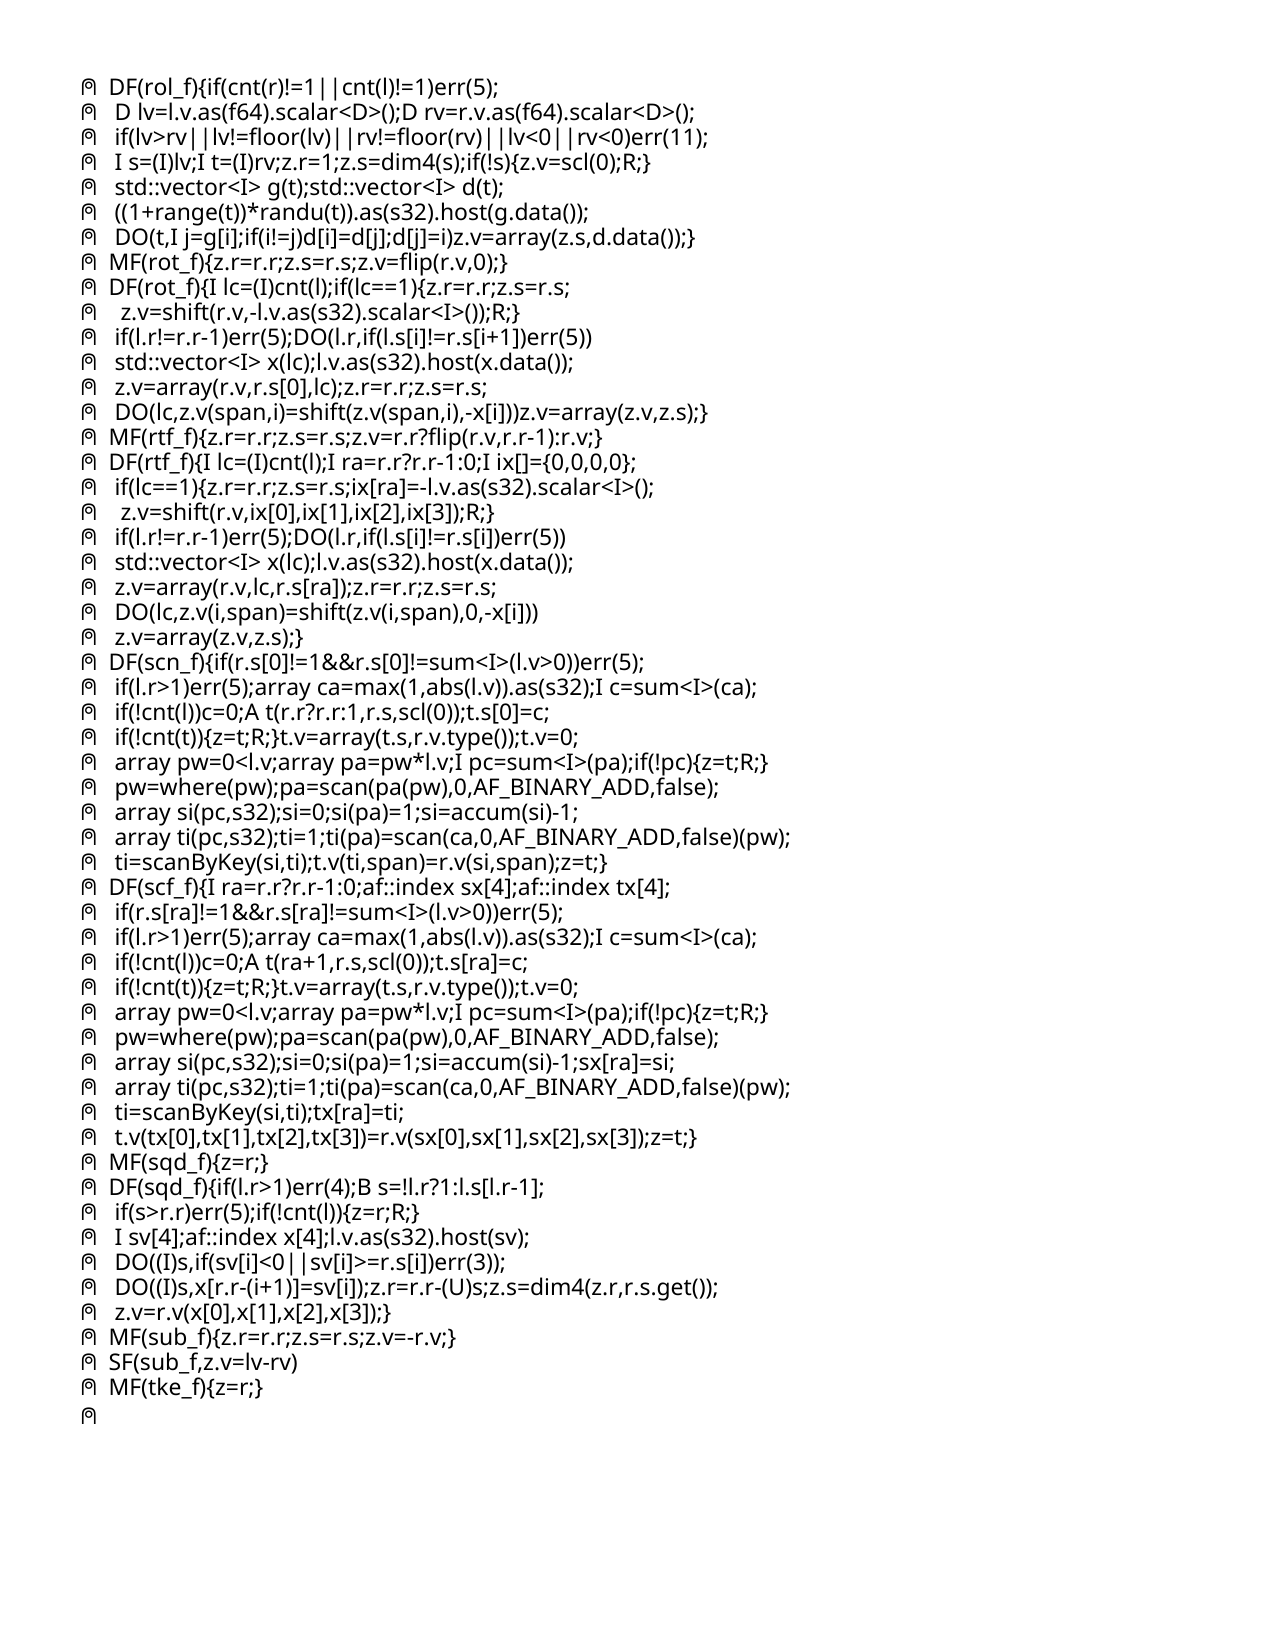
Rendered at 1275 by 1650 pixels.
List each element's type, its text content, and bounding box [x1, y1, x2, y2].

text ⍝ DF(sqd_f){if(l.r>1)err(4);B s=!l.r?1:l.s[l.r-1]; [75, 1175, 1200, 1200]
text ⍝ z.v=array(r.v,lc,r.s[ra]);z.r=r.r;z.s=r.s; [75, 575, 1200, 600]
text ⍝ if(l.r!=r.r-1)err(5);DO(l.r,if(l.s[i]!=r.s[i])err(5)) [75, 525, 1200, 550]
text ⍝ if(s>r.r)err(5);if(!cnt(l)){z=r;R;} [75, 1200, 1200, 1225]
text ⍝ if(l.r>1)err(5);array ca=max(1,abs(l.v)).as(s32);I c=sum<I>(ca); [75, 675, 1200, 700]
text ⍝ MF(sub_f){z.r=r.r;z.s=r.s;z.v=-r.v;} [75, 1325, 1200, 1350]
text ⍝ MF(sqd_f){z=r;} [75, 1150, 1200, 1175]
text ⍝ array si(pc,s32);si=0;si(pa)=1;si=accum(si)-1;sx[ra]=si; [75, 1050, 1200, 1075]
text ⍝ DF(rtf_f){I lc=(I)cnt(l);I ra=r.r?r.r-1:0;I ix[]={0,0,0,0}; [75, 450, 1200, 475]
text ⍝ if(l.r!=r.r-1)err(5);DO(l.r,if(l.s[i]!=r.s[i+1])err(5)) [75, 325, 1200, 350]
text ⍝ if(!cnt(l))c=0;A t(r.r?r.r:1,r.s,scl(0));t.s[0]=c; [75, 700, 1200, 725]
text ⍝ pw=where(pw);pa=scan(pa(pw),0,AF_BINARY_ADD,false); [75, 775, 1200, 800]
text ⍝ z.v=r.v(x[0],x[1],x[2],x[3]);} [75, 1300, 1200, 1325]
text ⍝ if(l.r>1)err(5);array ca=max(1,abs(l.v)).as(s32);I c=sum<I>(ca); [75, 925, 1200, 950]
text ⍝ if(!cnt(t)){z=t;R;}t.v=array(t.s,r.v.type());t.v=0; [75, 725, 1200, 750]
text ⍝ if(!cnt(t)){z=t;R;}t.v=array(t.s,r.v.type());t.v=0; [75, 975, 1200, 1000]
text ⍝ SF(sub_f,z.v=lv-rv) [75, 1350, 1200, 1375]
text ⍝ MF(tke_f){z=r;} [75, 1375, 1200, 1400]
text ⍝ z.v=shift(r.v,-l.v.as(s32).scalar<I>());R;} [75, 300, 1200, 325]
text ⍝ z.v=shift(r.v,ix[0],ix[1],ix[2],ix[3]);R;} [75, 500, 1200, 525]
text ⍝ array si(pc,s32);si=0;si(pa)=1;si=accum(si)-1; [75, 800, 1200, 825]
text ⍝ DF(scf_f){I ra=r.r?r.r-1:0;af::index sx[4];af::index tx[4]; [75, 875, 1200, 900]
text ⍝ t.v(tx[0],tx[1],tx[2],tx[3])=r.v(sx[0],sx[1],sx[2],sx[3]);z=t;} [75, 1125, 1200, 1150]
text ⍝ ti=scanByKey(si,ti);t.v(ti,span)=r.v(si,span);z=t;} [75, 850, 1200, 875]
text ⍝ ti=scanByKey(si,ti);tx[ra]=ti; [75, 1100, 1200, 1125]
text ⍝ D lv=l.v.as(f64).scalar<D>();D rv=r.v.as(f64).scalar<D>(); [75, 100, 1200, 125]
text ⍝ MF(rtf_f){z.r=r.r;z.s=r.s;z.v=r.r?flip(r.v,r.r-1):r.v;} [75, 425, 1200, 450]
text ⍝ DO((I)s,if(sv[i]<0||sv[i]>=r.s[i])err(3)); [75, 1250, 1200, 1275]
text ⍝ if(!cnt(l))c=0;A t(ra+1,r.s,scl(0));t.s[ra]=c; [75, 950, 1200, 975]
text ⍝ DF(rol_f){if(cnt(r)!=1||cnt(l)!=1)err(5); [75, 75, 1200, 100]
text ⍝ std::vector<I> g(t);std::vector<I> d(t); [75, 175, 1200, 200]
text ⍝ array pw=0<l.v;array pa=pw*l.v;I pc=sum<I>(pa);if(!pc){z=t;R;} [75, 750, 1200, 775]
text ⍝ z.v=array(z.v,z.s);} [75, 625, 1200, 650]
text ⍝ array ti(pc,s32);ti=1;ti(pa)=scan(ca,0,AF_BINARY_ADD,false)(pw); [75, 825, 1200, 850]
text ⍝ DO(lc,z.v(i,span)=shift(z.v(i,span),0,-x[i])) [75, 600, 1200, 625]
text ⍝ DF(rot_f){I lc=(I)cnt(l);if(lc==1){z.r=r.r;z.s=r.s; [75, 275, 1200, 300]
text ⍝ std::vector<I> x(lc);l.v.as(s32).host(x.data()); [75, 350, 1200, 375]
text ⍝ DF(scn_f){if(r.s[0]!=1&&r.s[0]!=sum<I>(l.v>0))err(5); [75, 650, 1200, 675]
text ⍝ array pw=0<l.v;array pa=pw*l.v;I pc=sum<I>(pa);if(!pc){z=t;R;} [75, 1000, 1200, 1025]
text ⍝ I sv[4];af::index x[4];l.v.as(s32).host(sv); [75, 1225, 1200, 1250]
text ⍝ DO(t,I j=g[i];if(i!=j)d[i]=d[j];d[j]=i)z.v=array(z.s,d.data());} [75, 225, 1200, 250]
text ⍝ pw=where(pw);pa=scan(pa(pw),0,AF_BINARY_ADD,false); [75, 1025, 1200, 1050]
text ⍝ z.v=array(r.v,r.s[0],lc);z.r=r.r;z.s=r.s; [75, 375, 1200, 400]
text ⍝ array ti(pc,s32);ti=1;ti(pa)=scan(ca,0,AF_BINARY_ADD,false)(pw); [75, 1075, 1200, 1100]
text ⍝ DO((I)s,x[r.r-(i+1)]=sv[i]);z.r=r.r-(U)s;z.s=dim4(z.r,r.s.get()); [75, 1275, 1200, 1300]
text ⍝ if(r.s[ra]!=1&&r.s[ra]!=sum<I>(l.v>0))err(5); [75, 900, 1200, 925]
text ⍝ if(lv>rv||lv!=floor(lv)||rv!=floor(rv)||lv<0||rv<0)err(11); [75, 125, 1200, 150]
text ⍝ ((1+range(t))*randu(t)).as(s32).host(g.data()); [75, 200, 1200, 225]
text ⍝ std::vector<I> x(lc);l.v.as(s32).host(x.data()); [75, 550, 1200, 575]
text ⍝ I s=(I)lv;I t=(I)rv;z.r=1;z.s=dim4(s);if(!s){z.v=scl(0);R;} [75, 150, 1200, 175]
text ⍝ MF(rot_f){z.r=r.r;z.s=r.s;z.v=flip(r.v,0);} [75, 250, 1200, 275]
text ⍝ if(lc==1){z.r=r.r;z.s=r.s;ix[ra]=-l.v.as(s32).scalar<I>(); [75, 475, 1200, 500]
text ⍝ DO(lc,z.v(span,i)=shift(z.v(span,i),-x[i]))z.v=array(z.v,z.s);} [75, 400, 1200, 425]
text ⍝ [75, 1400, 1200, 1431]
